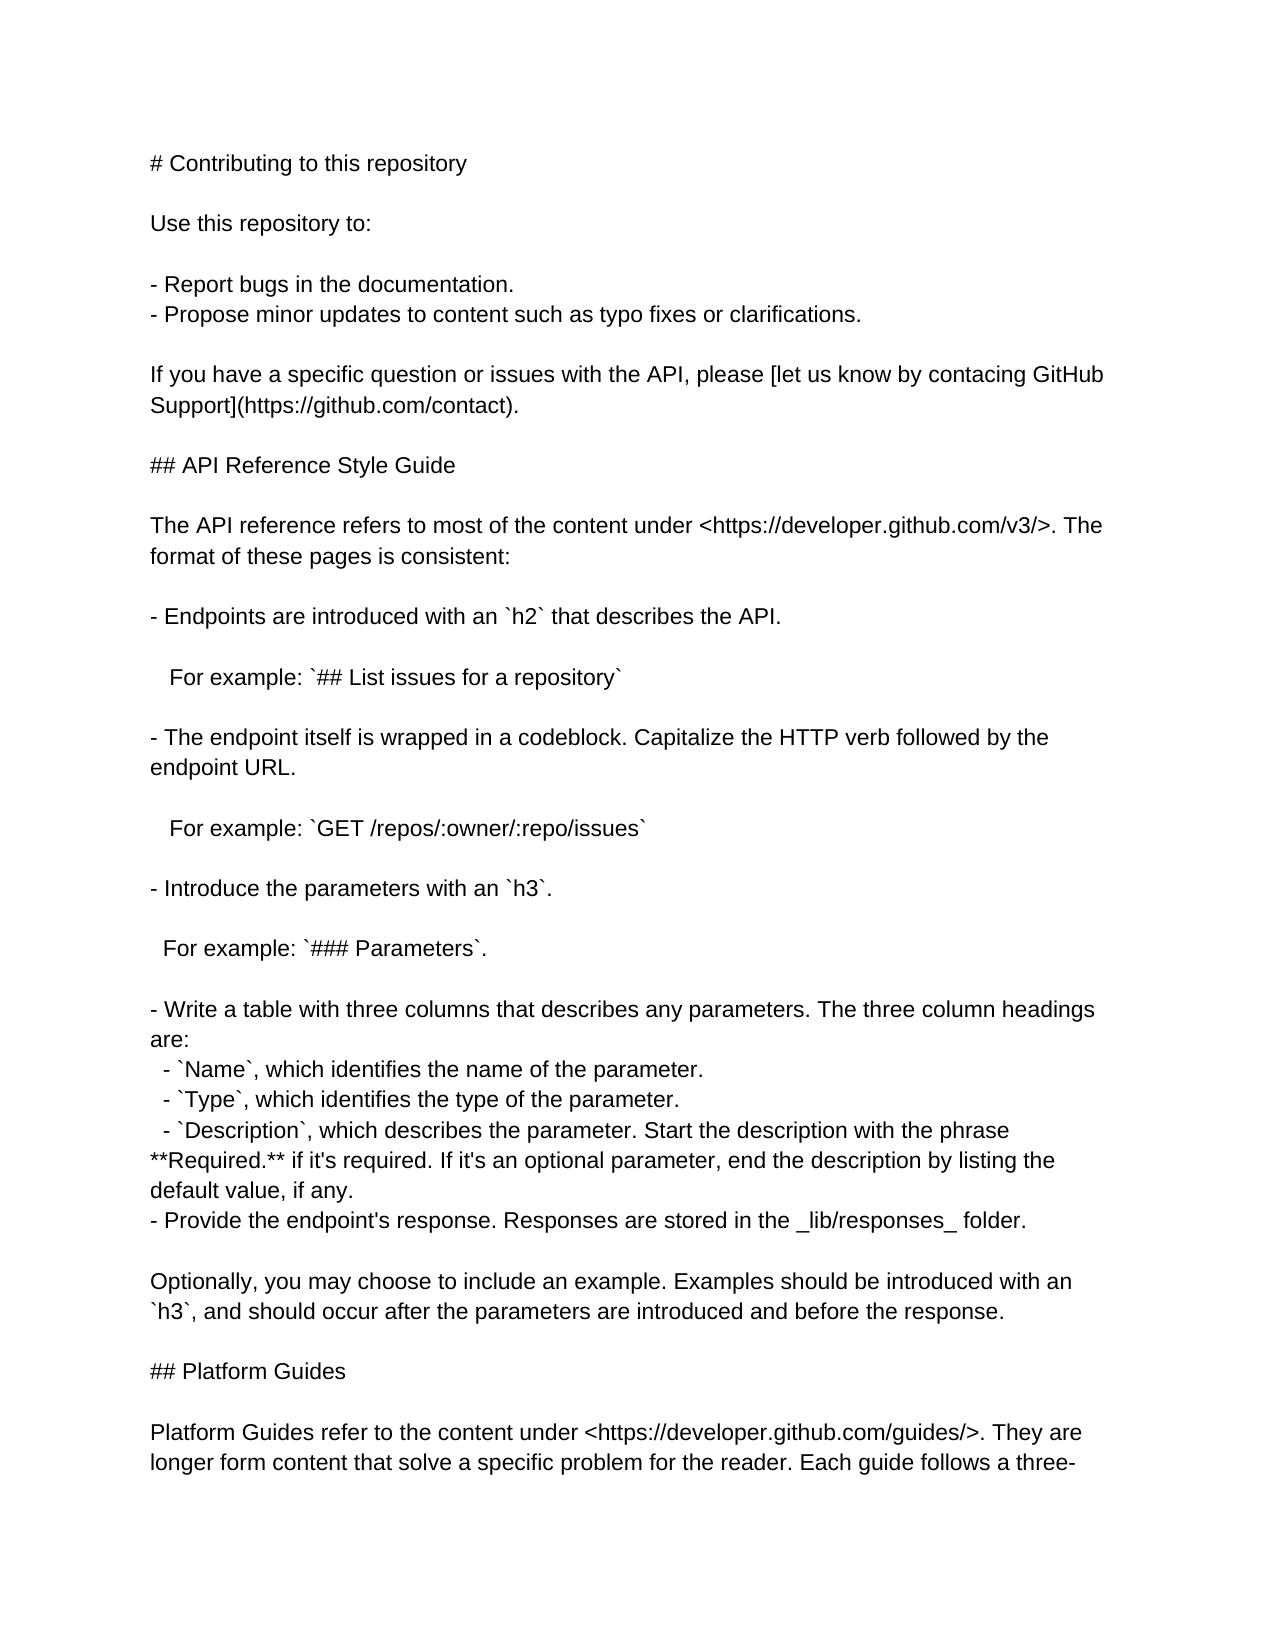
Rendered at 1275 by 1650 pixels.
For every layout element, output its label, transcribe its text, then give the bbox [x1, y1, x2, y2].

text The API reference refers to most of the content under <https://developer.github.com/v3/>. The format of these pages is consistent: [150, 512, 1125, 569]
text For example: `GET /repos/:owner/:repo/issues` [150, 814, 1125, 841]
text - The endpoint itself is wrapped in a codeblock. Capitalize the HTTP verb followed by the endpoint URL. [150, 724, 1125, 781]
text For example: `## List issues for a repository` [150, 663, 1125, 690]
text - Introduce the parameters with an `h3`. [150, 875, 1125, 901]
text - `Name`, which identifies the name of the parameter. [150, 1056, 1125, 1083]
text ## API Reference Style Guide [150, 452, 1125, 478]
text Optionally, you may choose to include an example. Examples should be introduced with an `h3`, and should occur after the parameters are introduced and before the response. [150, 1268, 1125, 1324]
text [150, 1419, 1125, 1475]
text - `Type`, which identifies the type of the parameter. [150, 1086, 1125, 1113]
text Use this repository to: [150, 210, 1125, 237]
text ## Platform Guides [150, 1358, 1125, 1385]
text If you have a specific question or issues with the API, please [let us know by contacing GitHub Support](https://github.com/contact). [150, 361, 1125, 418]
text - Propose minor updates to content such as typo fixes or clarifications. [150, 301, 1125, 327]
text - Report bugs in the documentation. [150, 271, 1125, 297]
text - Write a table with three columns that describes any parameters. The three column headings are: [150, 996, 1125, 1052]
text - Endpoints are introduced with an `h2` that describes the API. [150, 603, 1125, 629]
text - Provide the endpoint's response. Responses are stored in the _lib/responses_ folder. [150, 1207, 1125, 1234]
text For example: `### Parameters`. [150, 935, 1125, 962]
text # Contributing to this repository [150, 150, 1125, 176]
text - `Description`, which describes the parameter. Start the description with the phrase **Required.** if it's required. If it's an optional parameter, end the description by listing the default value, if any. [150, 1117, 1125, 1203]
